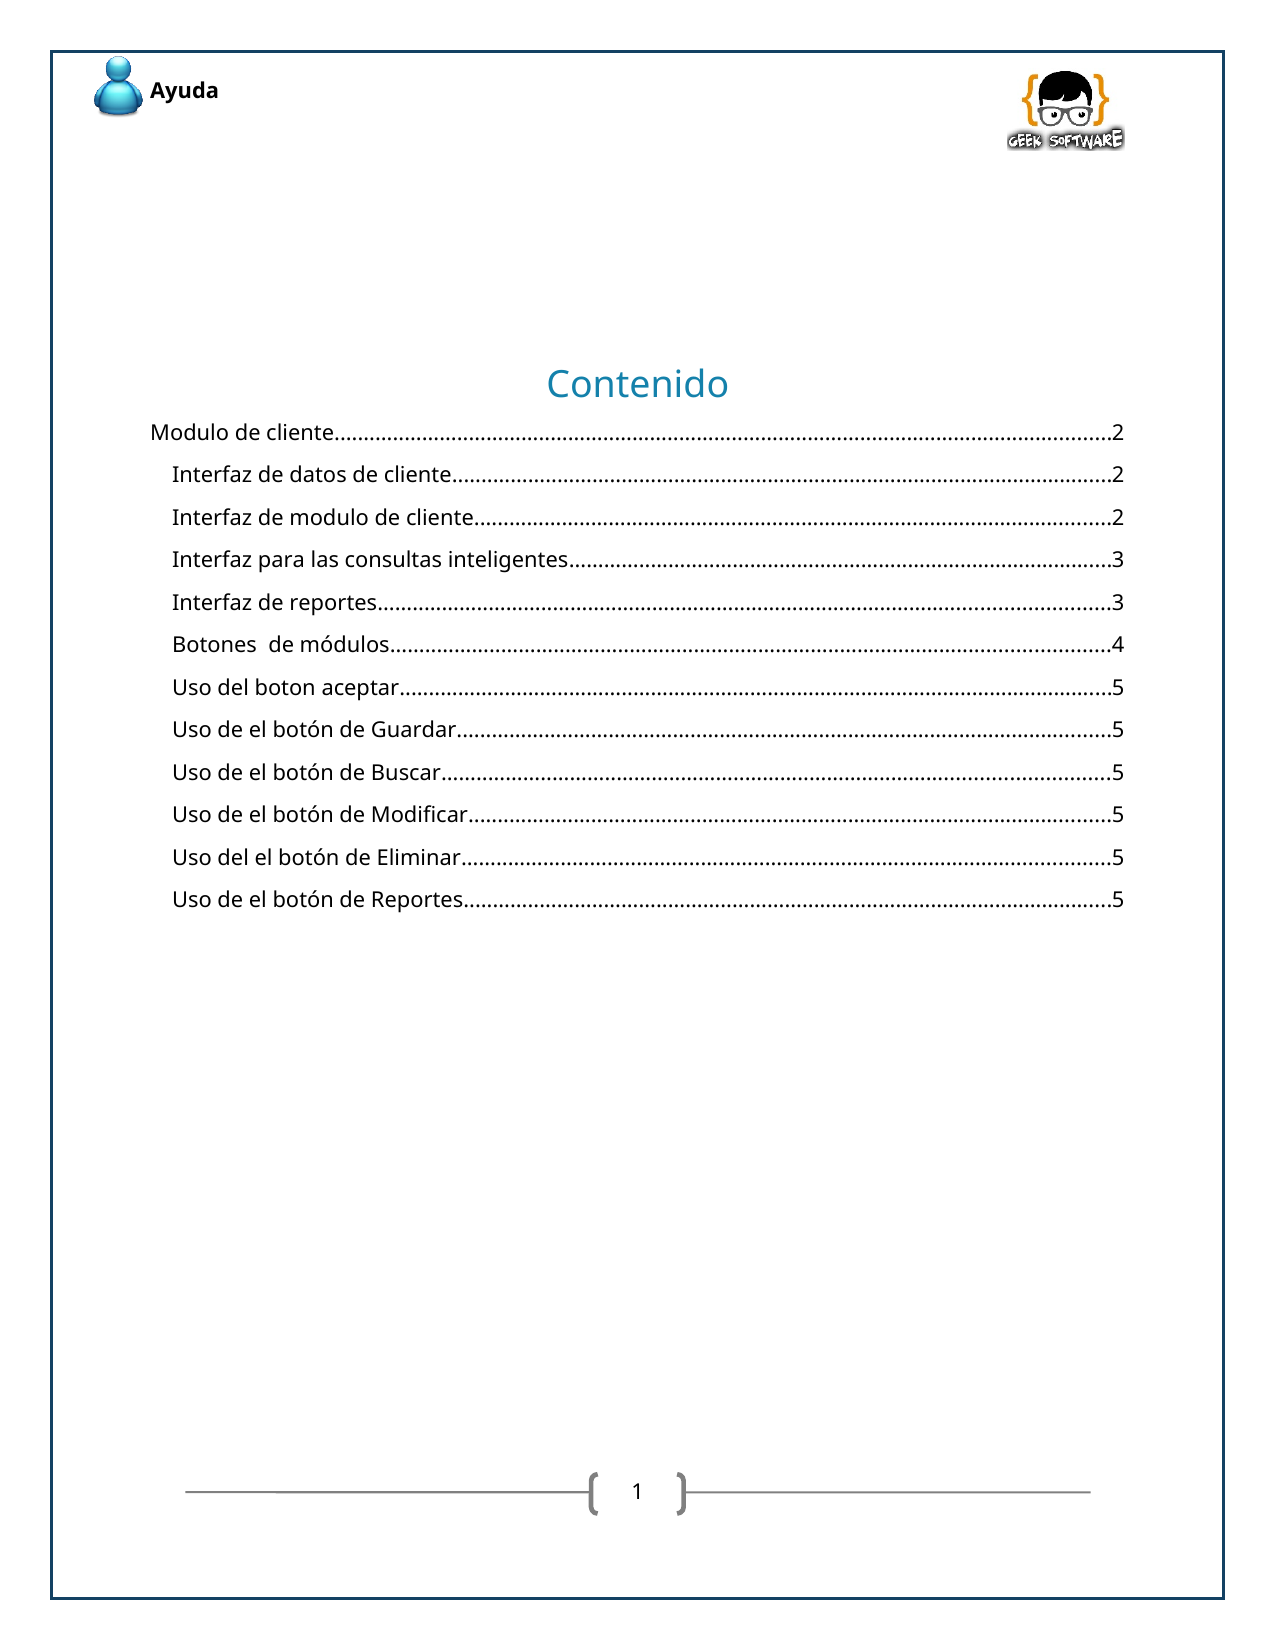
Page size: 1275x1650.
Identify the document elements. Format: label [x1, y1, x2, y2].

picture [86, 54, 150, 119]
picture [1007, 68, 1125, 151]
